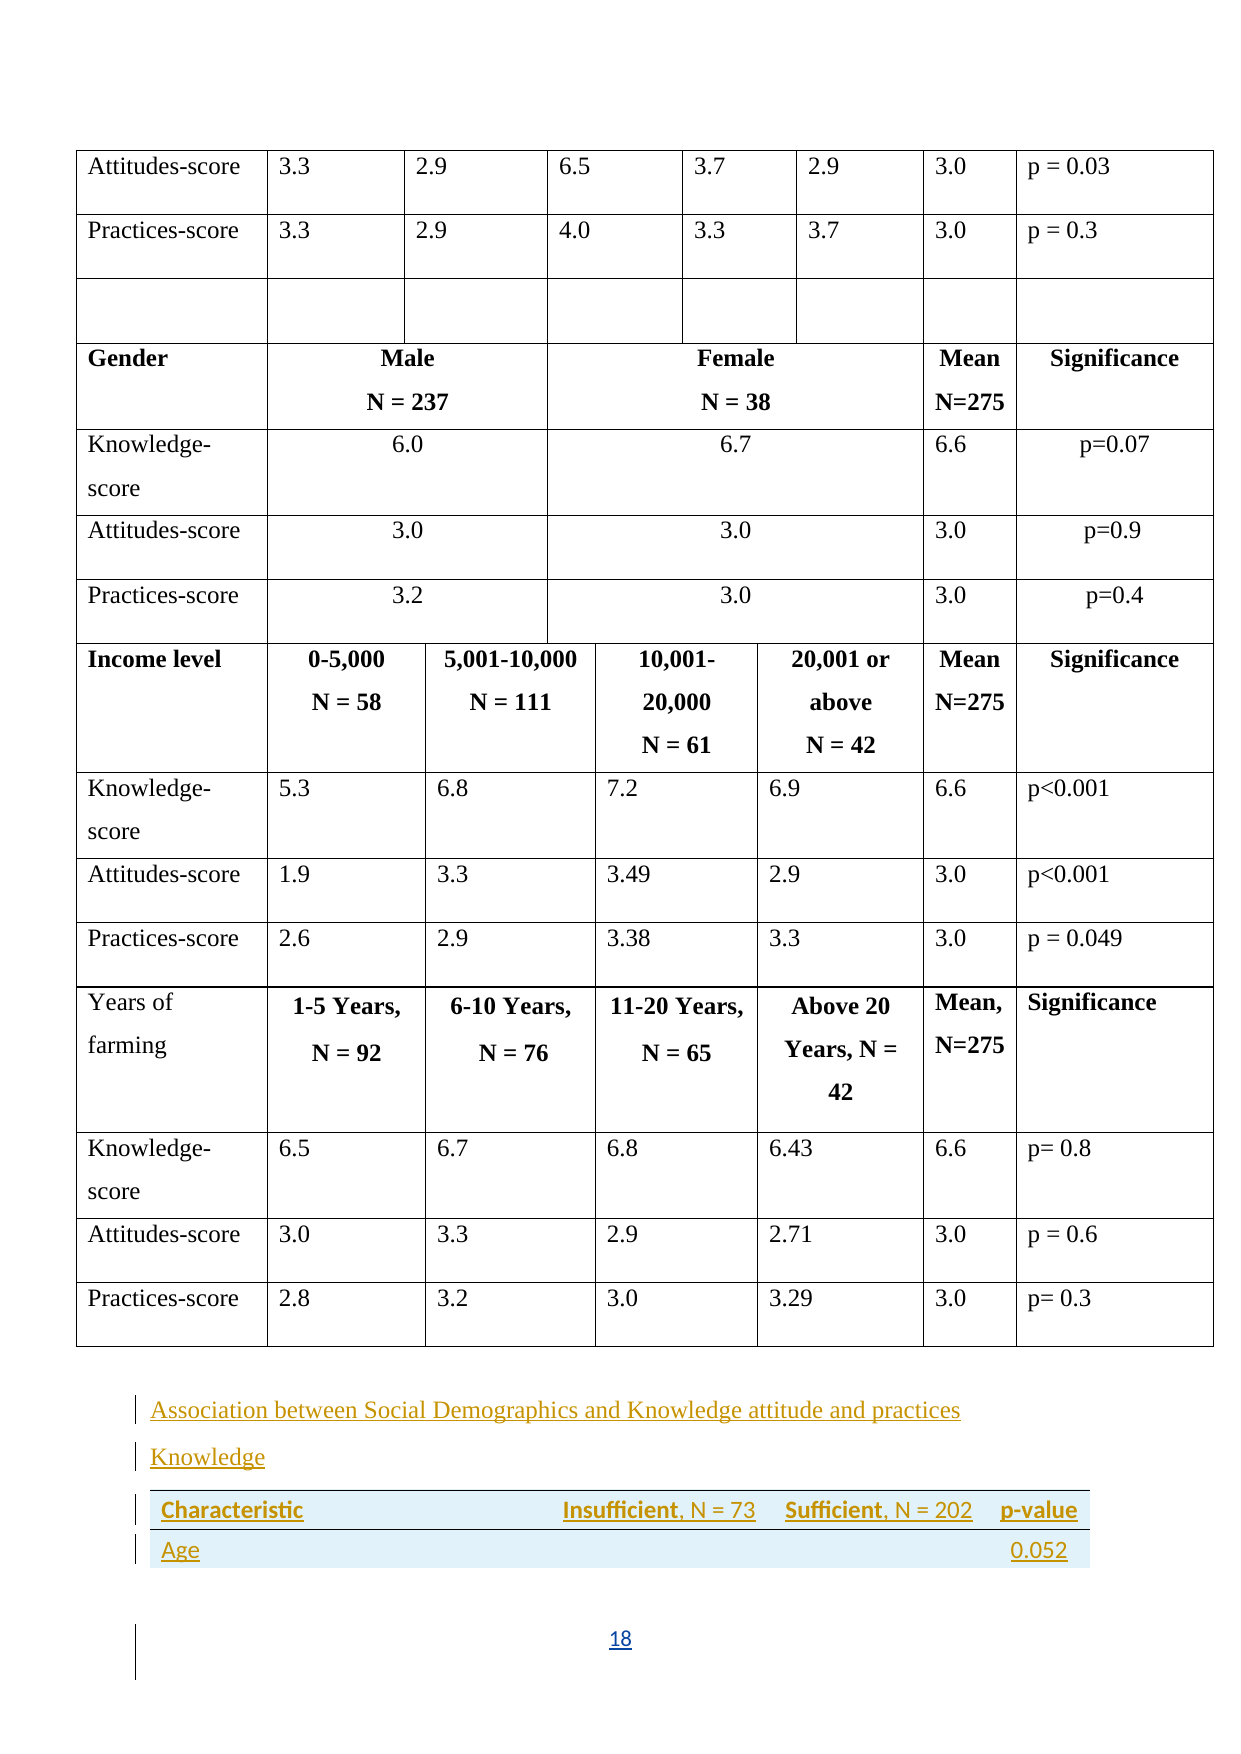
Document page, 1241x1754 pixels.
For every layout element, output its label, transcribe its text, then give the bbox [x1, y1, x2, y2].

table_cell 3.7 [797, 215, 923, 278]
table_cell [268, 279, 404, 342]
table_cell 5.3 [268, 773, 425, 858]
table_cell 2.9 [797, 151, 923, 214]
table_cell 3.0 [924, 151, 1016, 214]
table_cell 3.3 [683, 215, 796, 278]
table_cell [77, 279, 267, 342]
table_cell 6.5 [548, 151, 682, 214]
table_cell 3.7 [683, 151, 796, 214]
table_cell p = 0.049 [1017, 923, 1213, 986]
table_cell 3.0 [924, 859, 1016, 922]
table_cell 6.7 [426, 1133, 595, 1218]
table_cell 2.9 [405, 215, 547, 278]
table_cell 3.3 [426, 1219, 595, 1282]
table_cell 6.9 [758, 773, 923, 858]
table_cell 1.9 [268, 859, 425, 922]
table_cell 11-20 Years, N = 65 [596, 988, 757, 1132]
table_cell Mean N=275 [924, 344, 1016, 428]
table_cell Gender [77, 344, 267, 428]
table_cell [683, 279, 796, 342]
table_cell 0-5,000 N = 58 [268, 644, 425, 772]
table_cell Attitudes-score [77, 859, 267, 922]
table_cell Male N = 237 [268, 344, 547, 428]
table_cell p=0.4 [1017, 580, 1213, 643]
table_cell 2.9 [758, 859, 923, 922]
table_cell 6.5 [268, 1133, 425, 1218]
table_cell [797, 279, 923, 342]
table_cell 3.3 [758, 923, 923, 986]
table_cell 1-5 Years, N = 92 [268, 988, 425, 1132]
table_cell Knowledge-score [77, 773, 267, 858]
table_cell 2.9 [405, 151, 547, 214]
table_cell 4.0 [548, 215, 682, 278]
table_cell 3.0 [924, 215, 1016, 278]
table_cell 3.3 [426, 859, 595, 922]
table_cell 2.8 [268, 1283, 425, 1346]
table_cell 6.7 [548, 430, 923, 514]
table_cell Significance [1017, 644, 1213, 772]
table_cell 10,001-20,000 N = 61 [596, 644, 757, 772]
table_cell 6.8 [426, 773, 595, 858]
table_cell Knowledge-score [77, 1133, 267, 1218]
table_cell Practices-score [77, 1283, 267, 1346]
table_cell 6.43 [758, 1133, 923, 1218]
table_cell 3.0 [924, 923, 1016, 986]
table_cell 3.0 [924, 516, 1016, 579]
table_cell 3.2 [268, 580, 547, 643]
table_cell 3.0 [924, 1219, 1016, 1282]
table_cell 3.49 [596, 859, 757, 922]
table_cell Attitudes-score [77, 151, 267, 214]
table_cell 6.6 [924, 773, 1016, 858]
table_cell p<0.001 [1017, 773, 1213, 858]
table_cell [924, 279, 1016, 342]
table_cell 3.38 [596, 923, 757, 986]
table_cell 6.8 [596, 1133, 757, 1218]
table_cell 6.0 [268, 430, 547, 514]
table_cell Knowledge-score [77, 430, 267, 514]
table_cell p= 0.8 [1017, 1133, 1213, 1218]
table_cell 2.6 [268, 923, 425, 986]
table_cell p = 0.03 [1017, 151, 1213, 214]
table_cell 3.0 [924, 1283, 1016, 1346]
table_cell 3.0 [924, 580, 1016, 643]
table_cell 2.71 [758, 1219, 923, 1282]
table_cell 2.9 [596, 1219, 757, 1282]
table_cell Mean, N=275 [924, 988, 1016, 1132]
table_cell p=0.9 [1017, 516, 1213, 579]
table_cell p=0.07 [1017, 430, 1213, 514]
table_cell Significance [1017, 344, 1213, 428]
table_cell 2.9 [426, 923, 595, 986]
table_cell 7.2 [596, 773, 757, 858]
table_cell Practices-score [77, 215, 267, 278]
table_cell [548, 279, 682, 342]
table_cell Income level [77, 644, 267, 772]
table_cell 6.6 [924, 430, 1016, 514]
table_cell 3.0 [596, 1283, 757, 1346]
table_cell 3.3 [268, 215, 404, 278]
table_cell p = 0.3 [1017, 215, 1213, 278]
table_cell 3.0 [548, 516, 923, 579]
table_cell Significance [1017, 988, 1213, 1132]
table_cell 3.0 [268, 516, 547, 579]
table_cell p= 0.3 [1017, 1283, 1213, 1346]
table_cell Above 20 Years, N = 42 [758, 988, 923, 1132]
table_cell 3.0 [548, 580, 923, 643]
table_cell p<0.001 [1017, 859, 1213, 922]
table_cell [1017, 279, 1213, 342]
table_cell 3.29 [758, 1283, 923, 1346]
table_cell Years of farming [77, 988, 267, 1132]
table_cell 3.3 [268, 151, 404, 214]
table_cell 3.2 [426, 1283, 595, 1346]
table_cell Practices-score [77, 923, 267, 986]
table_cell 20,001 or above N = 42 [758, 644, 923, 772]
table_cell Practices-score [77, 580, 267, 643]
table_cell p = 0.6 [1017, 1219, 1213, 1282]
table_cell 5,001-10,000 N = 111 [426, 644, 595, 772]
table_cell 3.0 [268, 1219, 425, 1282]
table_cell 6.6 [924, 1133, 1016, 1218]
table_cell Attitudes-score [77, 1219, 267, 1282]
table_cell Mean N=275 [924, 644, 1016, 772]
table_cell 6-10 Years, N = 76 [426, 988, 595, 1132]
table_cell Attitudes-score [77, 516, 267, 579]
table_cell Female N = 38 [548, 344, 923, 428]
table_cell [405, 279, 547, 342]
